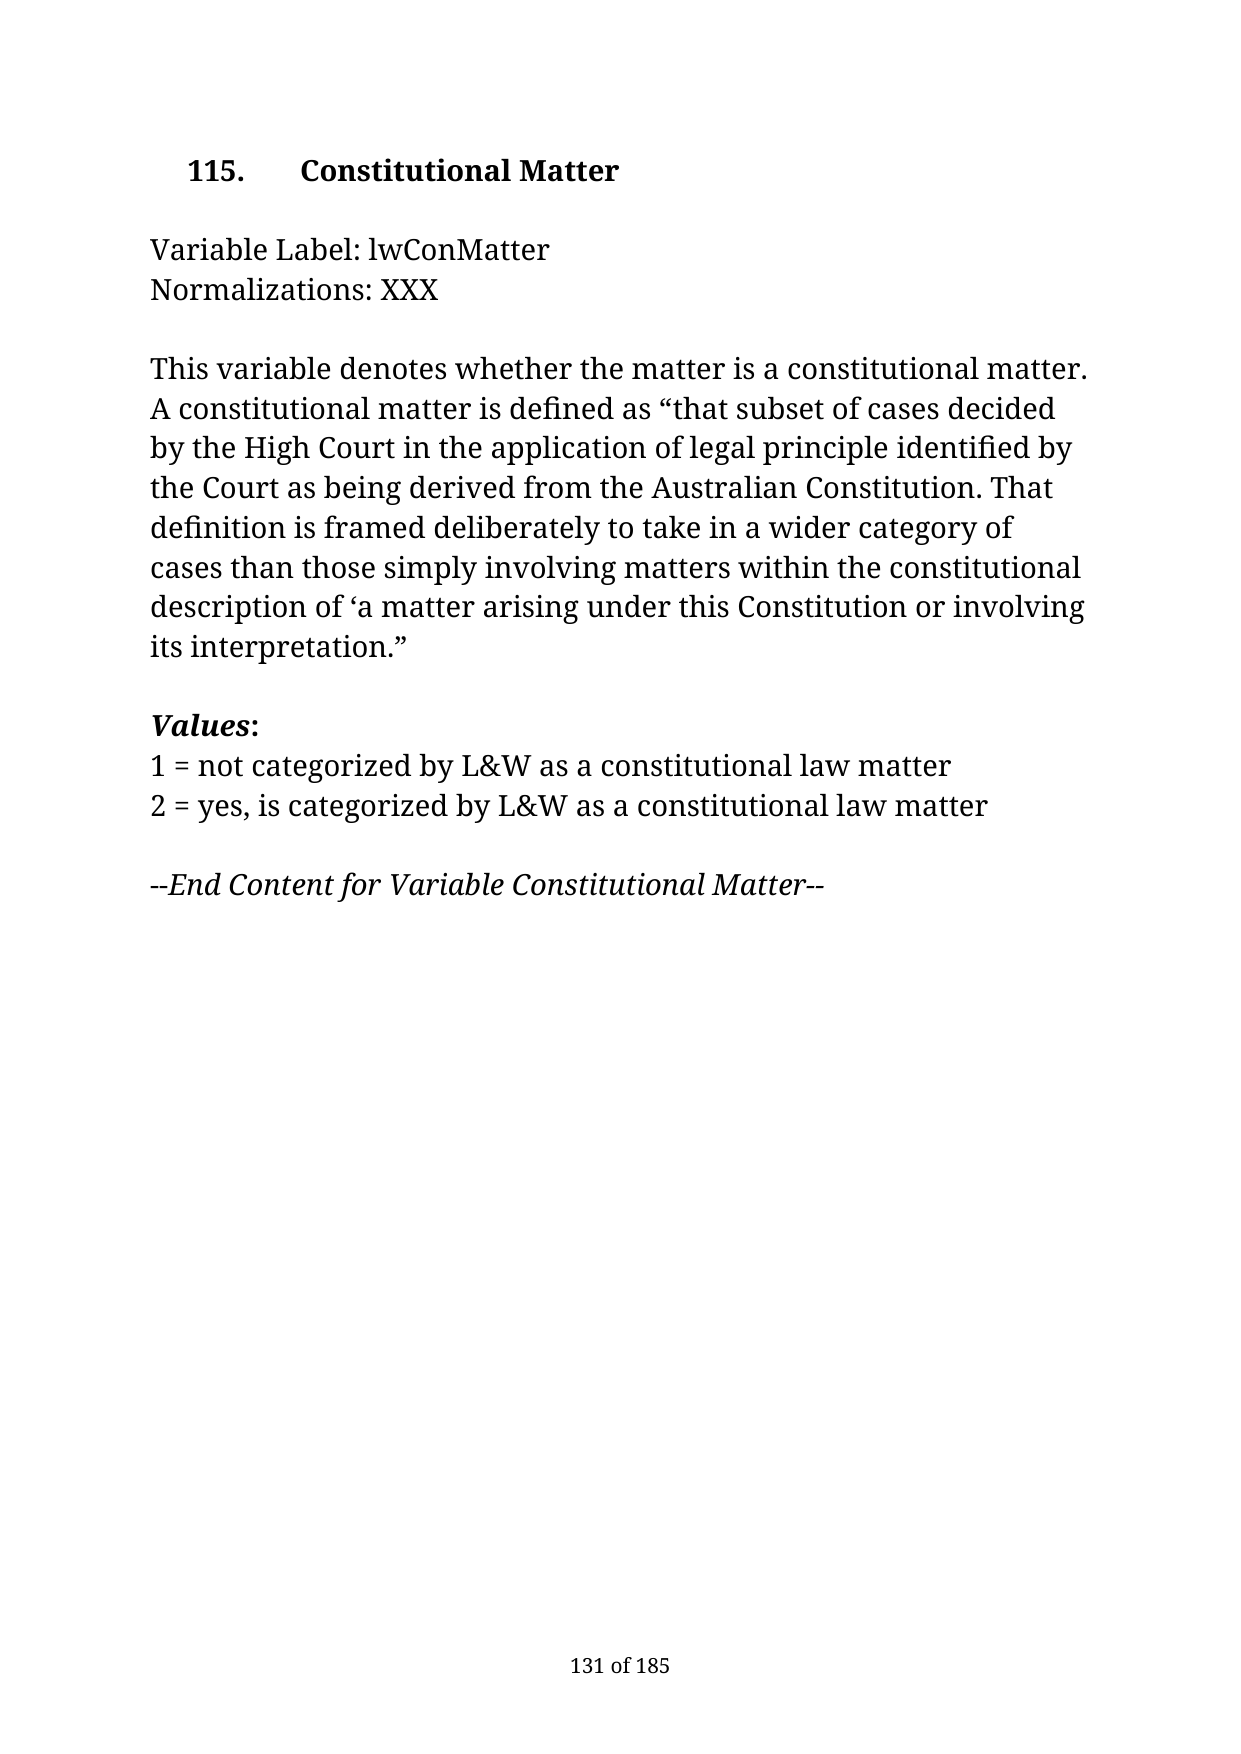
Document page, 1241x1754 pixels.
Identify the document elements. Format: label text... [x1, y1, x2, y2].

text --End Content for Variable Constitutional Matter-- [150, 864, 1090, 904]
text Normalizations: XXX [150, 269, 1090, 309]
text Variable Label: lwConMatter [150, 229, 1090, 269]
text 2 = yes, is categorized by L&W as a constitutional law matter [150, 785, 1090, 825]
text Values: [150, 706, 1090, 745]
text Constitutional Matter [187, 150, 1090, 190]
text This variable denotes whether the matter is a constitutional matter. A constitutional matter is defined as “that subset of cases decided by the High Court in the application of legal principle identified by the Court as being derived from the Australian Constitution. That definition is framed deliberately to take in a wider category of cases than those simply involving matters within the constitutional description of ‘a matter arising under this Constitution or involving its interpretation.” [150, 348, 1090, 666]
text 1 = not categorized by L&W as a constitutional law matter [150, 745, 1090, 785]
